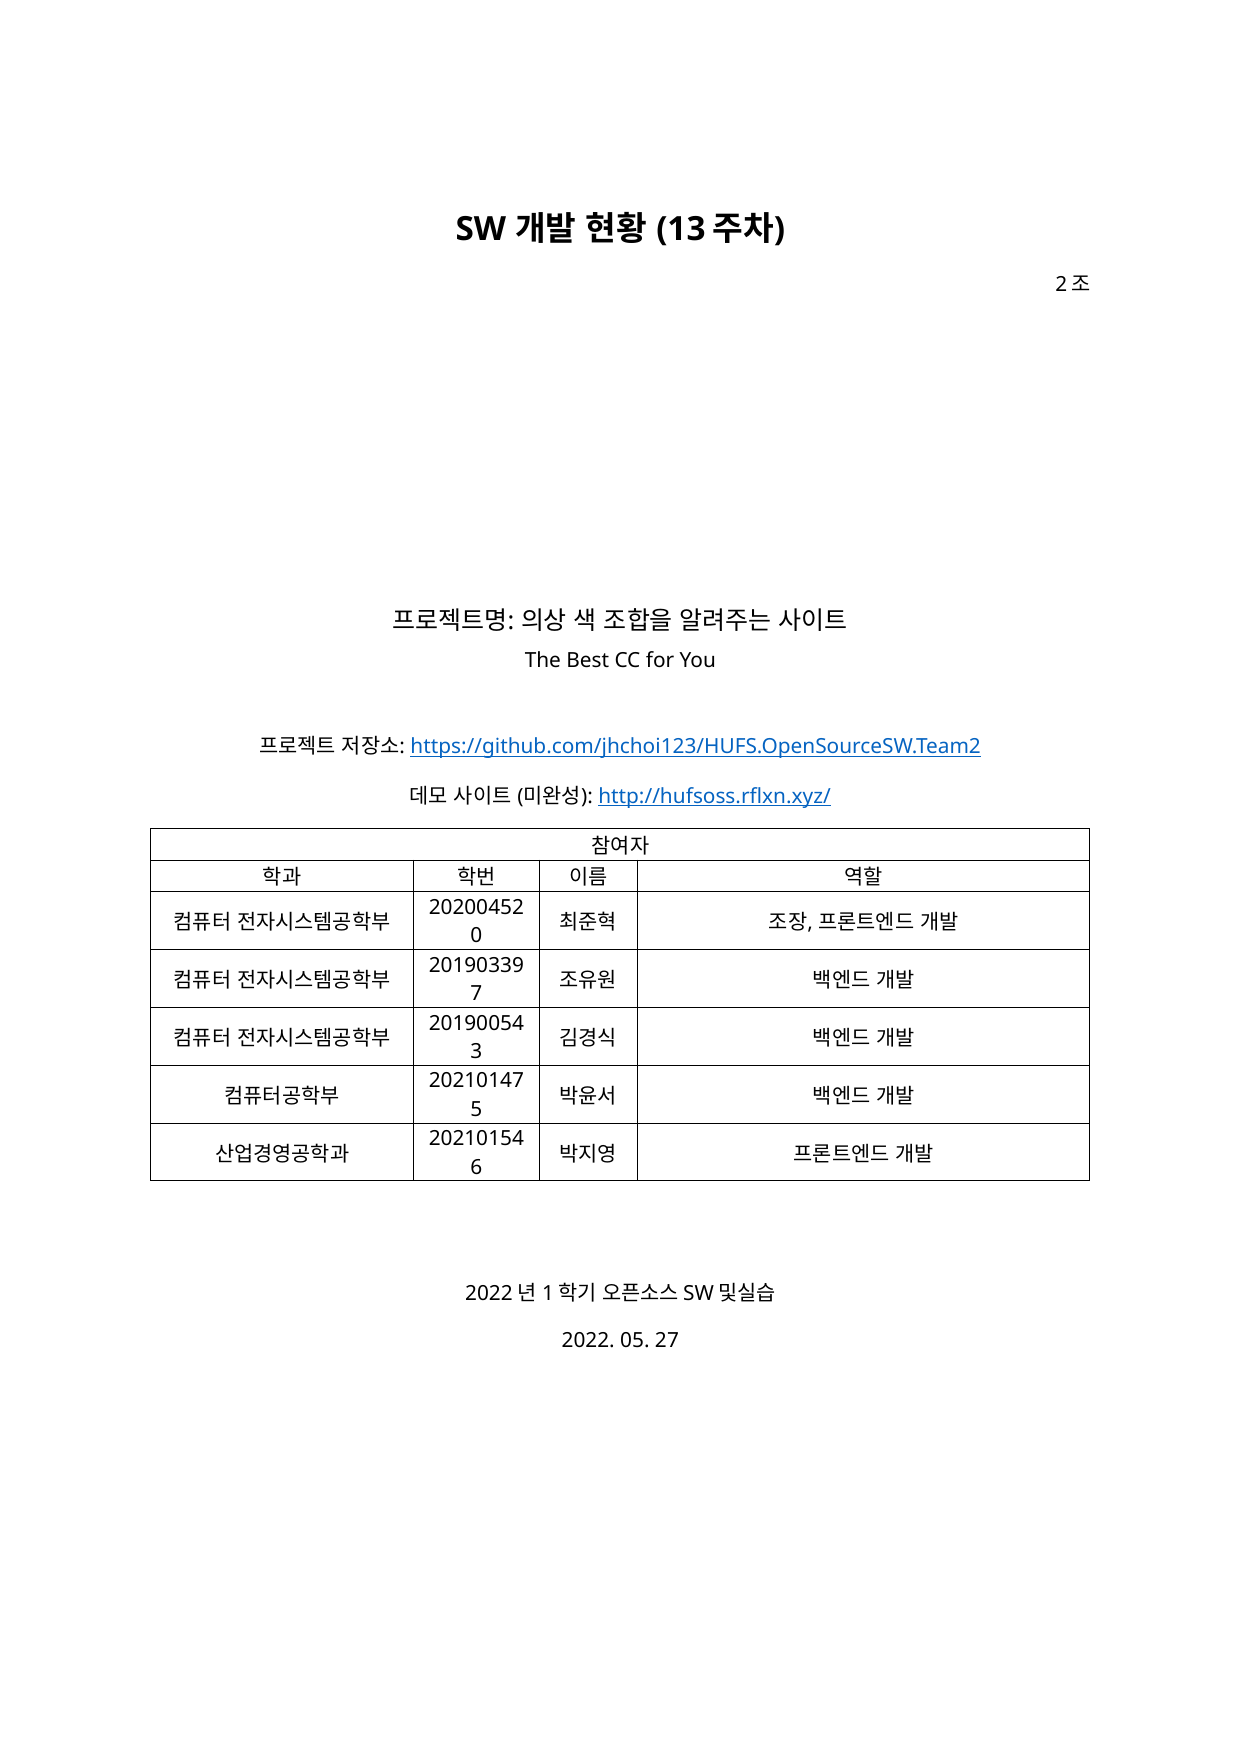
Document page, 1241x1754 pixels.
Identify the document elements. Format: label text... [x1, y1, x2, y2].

table_cell 컴퓨터 전자시스템공학부 [151, 950, 413, 1007]
table_cell 최준혁 [540, 892, 637, 949]
table_cell 조유원 [540, 950, 637, 1007]
table_cell 백엔드 개발 [638, 1008, 1089, 1064]
table_cell 프론트엔드 개발 [638, 1124, 1089, 1180]
subtitle The Best CC for You [150, 645, 1090, 674]
table_cell 컴퓨터 전자시스템공학부 [151, 892, 413, 949]
table_cell 김경식 [540, 1008, 637, 1064]
table_cell 산업경영공학과 [151, 1124, 413, 1180]
text 2022년 1학기 오픈소스SW및실습 [150, 1276, 1090, 1306]
table_cell 조장, 프론트엔드 개발 [638, 892, 1089, 949]
title SW 개발 현황 (13주차) [150, 202, 1090, 251]
table_cell 박윤서 [540, 1066, 637, 1122]
table_cell 백엔드 개발 [638, 950, 1089, 1007]
table_cell 박지영 [540, 1124, 637, 1180]
table_cell 202101546 [414, 1124, 539, 1180]
table_cell 학과 [151, 861, 413, 891]
table_cell 컴퓨터공학부 [151, 1066, 413, 1122]
table_header 참여자 [151, 829, 1089, 859]
table_cell 201903397 [414, 950, 539, 1007]
text 프로젝트 저장소: https://github.com/jhchoi123/HUFS.OpenSourceSW.Team2 [150, 729, 1090, 760]
table_cell 컴퓨터 전자시스템공학부 [151, 1008, 413, 1064]
table_cell 202101475 [414, 1066, 539, 1122]
subtitle 프로젝트명: 의상 색 조합을 알려주는 사이트 [150, 600, 1090, 636]
table_cell 역할 [638, 861, 1089, 891]
text 2조 [150, 267, 1090, 297]
table_cell 이름 [540, 861, 637, 891]
table_cell 202004520 [414, 892, 539, 949]
table_cell 학번 [414, 861, 539, 891]
table_cell 백엔드 개발 [638, 1066, 1089, 1122]
text 데모 사이트 (미완성): http://hufsoss.rflxn.xyz/ [150, 779, 1090, 809]
text 2022. 05. 27 [150, 1325, 1090, 1354]
table_cell 201900543 [414, 1008, 539, 1064]
